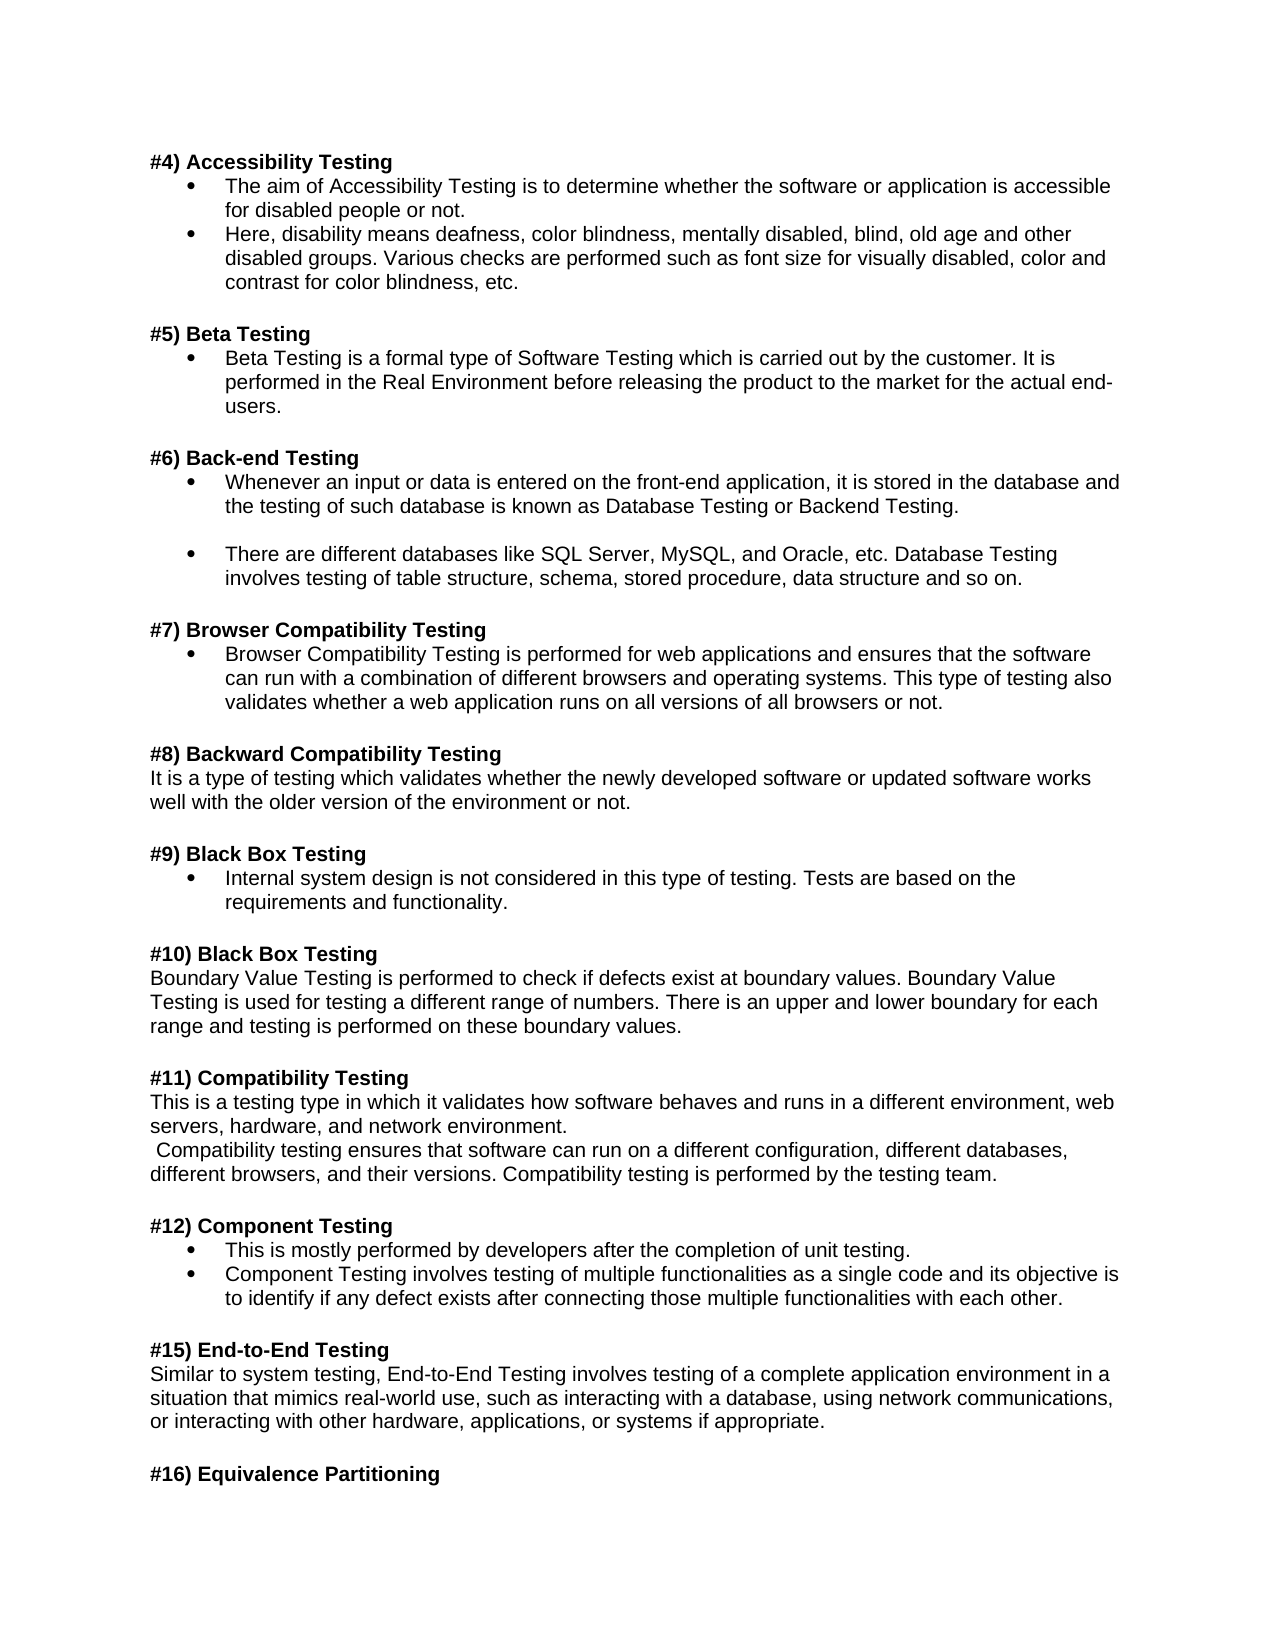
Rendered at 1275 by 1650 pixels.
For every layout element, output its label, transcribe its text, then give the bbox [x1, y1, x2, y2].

list There are different databases like SQL Server, MySQL, and Oracle, etc. Database Testing involves testing of table structure, schema, stored procedure, data structure and so on. [187, 542, 1125, 590]
text This is a testing type in which it validates how software behaves and runs in a different environment, web servers, hardware, and network environment. [150, 1089, 1125, 1137]
text Boundary Value Testing is performed to check if defects exist at boundary values. Boundary Value Testing is used for testing a different range of numbers. There is an upper and lower boundary for each range and testing is performed on these boundary values. [150, 966, 1125, 1038]
text #10) Black Box Testing [150, 942, 1125, 966]
text It is a type of testing which validates whether the newly developed software or updated software works well with the older version of the environment or not. [150, 766, 1125, 814]
list Whenever an input or data is entered on the front-end application, it is stored in the database and the testing of such database is known as Database Testing or Backend Testing. [187, 470, 1125, 518]
text #5) Beta Testing [150, 322, 1125, 346]
list Here, disability means deafness, color blindness, mentally disabled, blind, old age and other disabled groups. Various checks are performed such as font size for visually disabled, color and contrast for color blindness, etc. [187, 222, 1125, 294]
text #4) Accessibility Testing [150, 150, 1125, 174]
text #8) Backward Compatibility Testing [150, 742, 1125, 766]
list Browser Compatibility Testing is performed for web applications and ensures that the software can run with a combination of different browsers and operating systems. This type of testing also validates whether a web application runs on all versions of all browsers or not. [187, 642, 1125, 714]
list The aim of Accessibility Testing is to determine whether the software or application is accessible for disabled people or not. [187, 174, 1125, 222]
text #12) Component Testing [150, 1213, 1125, 1237]
text #9) Black Box Testing [150, 842, 1125, 866]
text #6) Back-end Testing [150, 446, 1125, 470]
text #16) Equivalence Partitioning [150, 1461, 1125, 1485]
text #11) Compatibility Testing [150, 1066, 1125, 1089]
text #15) End-to-End Testing [150, 1337, 1125, 1361]
list This is mostly performed by developers after the completion of unit testing. [187, 1237, 1125, 1261]
text Compatibility testing ensures that software can run on a different configuration, different databases, different browsers, and their versions. Compatibility testing is performed by the testing team. [150, 1137, 1125, 1185]
list Beta Testing is a formal type of Software Testing which is carried out by the customer. It is performed in the Real Environment before releasing the product to the market for the actual end-users. [187, 346, 1125, 418]
text Similar to system testing, End-to-End Testing involves testing of a complete application environment in a situation that mimics real-world use, such as interacting with a database, using network communications, or interacting with other hardware, applications, or systems if appropriate. [150, 1361, 1125, 1433]
list Internal system design is not considered in this type of testing. Tests are based on the requirements and functionality. [187, 866, 1125, 914]
text #7) Browser Compatibility Testing [150, 618, 1125, 642]
list Component Testing involves testing of multiple functionalities as a single code and its objective is to identify if any defect exists after connecting those multiple functionalities with each other. [187, 1261, 1125, 1309]
